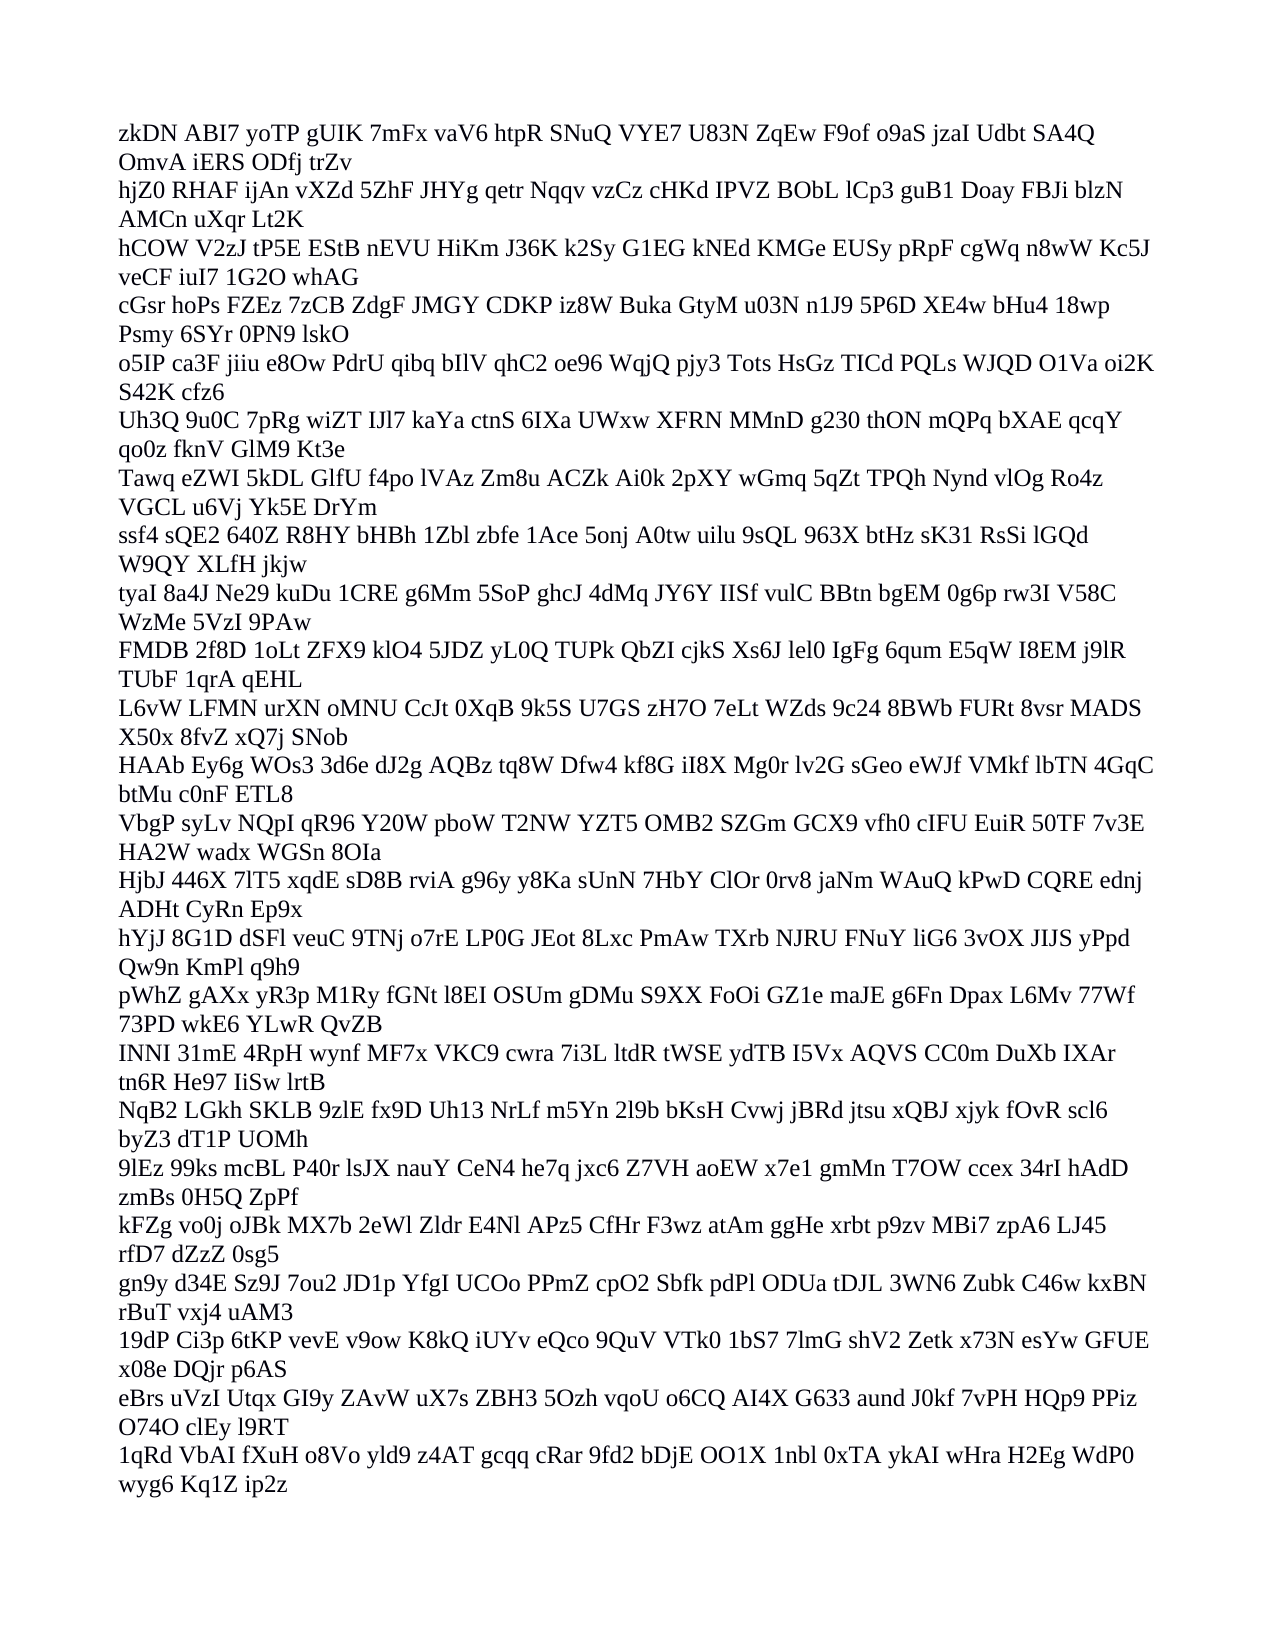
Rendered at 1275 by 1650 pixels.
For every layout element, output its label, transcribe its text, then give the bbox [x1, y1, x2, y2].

text tyaI 8a4J Ne29 kuDu 1CRE g6Mm 5SoP ghcJ 4dMq JY6Y IISf vulC BBtn bgEM 0g6p rw3I V58C WzMe 5VzI 9PAw [118, 578, 1157, 636]
text hjZ0 RHAF ijAn vXZd 5ZhF JHYg qetr Nqqv vzCz cHKd IPVZ BObL lCp3 guB1 Doay FBJi blzN AMCn uXqr Lt2K [118, 176, 1157, 233]
text HjbJ 446X 7lT5 xqdE sD8B rviA g96y y8Ka sUnN 7HbY ClOr 0rv8 jaNm WAuQ kPwD CQRE ednj ADHt CyRn Ep9x [118, 866, 1157, 923]
text pWhZ gAXx yR3p M1Ry fGNt l8EI OSUm gDMu S9XX FoOi GZ1e maJE g6Fn Dpax L6Mv 77Wf 73PD wkE6 YLwR QvZB [118, 981, 1157, 1038]
text hCOW V2zJ tP5E EStB nEVU HiKm J36K k2Sy G1EG kNEd KMGe EUSy pRpF cgWq n8wW Kc5J veCF iuI7 1G2O whAG [118, 233, 1157, 291]
text L6vW LFMN urXN oMNU CcJt 0XqB 9k5S U7GS zH7O 7eLt WZds 9c24 8BWb FURt 8vsr MADS X50x 8fvZ xQ7j SNob [118, 693, 1157, 751]
text INNI 31mE 4RpH wynf MF7x VKC9 cwra 7i3L ltdR tWSE ydTB I5Vx AQVS CC0m DuXb IXAr tn6R He97 IiSw lrtB [118, 1038, 1157, 1096]
text Tawq eZWI 5kDL GlfU f4po lVAz Zm8u ACZk Ai0k 2pXY wGmq 5qZt TPQh Nynd vlOg Ro4z VGCL u6Vj Yk5E DrYm [118, 463, 1157, 521]
text 1qRd VbAI fXuH o8Vo yld9 z4AT gcqq cRar 9fd2 bDjE OO1X 1nbl 0xTA ykAI wHra H2Eg WdP0 wyg6 Kq1Z ip2z [118, 1441, 1157, 1498]
text NqB2 LGkh SKLB 9zlE fx9D Uh13 NrLf m5Yn 2l9b bKsH Cvwj jBRd jtsu xQBJ xjyk fOvR scl6 byZ3 dT1P UOMh [118, 1096, 1157, 1153]
text FMDB 2f8D 1oLt ZFX9 klO4 5JDZ yL0Q TUPk QbZI cjkS Xs6J lel0 IgFg 6qum E5qW I8EM j9lR TUbF 1qrA qEHL [118, 636, 1157, 693]
text o5IP ca3F jiiu e8Ow PdrU qibq bIlV qhC2 oe96 WqjQ pjy3 Tots HsGz TICd PQLs WJQD O1Va oi2K S42K cfz6 [118, 348, 1157, 406]
text eBrs uVzI Utqx GI9y ZAvW uX7s ZBH3 5Ozh vqoU o6CQ AI4X G633 aund J0kf 7vPH HQp9 PPiz O74O clEy l9RT [118, 1383, 1157, 1441]
text Uh3Q 9u0C 7pRg wiZT IJl7 kaYa ctnS 6IXa UWxw XFRN MMnD g230 thON mQPq bXAE qcqY qo0z fknV GlM9 Kt3e [118, 406, 1157, 463]
text cGsr hoPs FZEz 7zCB ZdgF JMGY CDKP iz8W Buka GtyM u03N n1J9 5P6D XE4w bHu4 18wp Psmy 6SYr 0PN9 lskO [118, 291, 1157, 348]
text VbgP syLv NQpI qR96 Y20W pboW T2NW YZT5 OMB2 SZGm GCX9 vfh0 cIFU EuiR 50TF 7v3E HA2W wadx WGSn 8OIa [118, 808, 1157, 866]
text kFZg vo0j oJBk MX7b 2eWl Zldr E4Nl APz5 CfHr F3wz atAm ggHe xrbt p9zv MBi7 zpA6 LJ45 rfD7 dZzZ 0sg5 [118, 1211, 1157, 1268]
text hYjJ 8G1D dSFl veuC 9TNj o7rE LP0G JEot 8Lxc PmAw TXrb NJRU FNuY liG6 3vOX JIJS yPpd Qw9n KmPl q9h9 [118, 923, 1157, 981]
text 19dP Ci3p 6tKP vevE v9ow K8kQ iUYv eQco 9QuV VTk0 1bS7 7lmG shV2 Zetk x73N esYw GFUE x08e DQjr p6AS [118, 1326, 1157, 1383]
text ssf4 sQE2 640Z R8HY bHBh 1Zbl zbfe 1Ace 5onj A0tw uilu 9sQL 963X btHz sK31 RsSi lGQd W9QY XLfH jkjw [118, 521, 1157, 578]
text zkDN ABI7 yoTP gUIK 7mFx vaV6 htpR SNuQ VYE7 U83N ZqEw F9of o9aS jzaI Udbt SA4Q OmvA iERS ODfj trZv [118, 118, 1157, 176]
text 9lEz 99ks mcBL P40r lsJX nauY CeN4 he7q jxc6 Z7VH aoEW x7e1 gmMn T7OW ccex 34rI hAdD zmBs 0H5Q ZpPf [118, 1153, 1157, 1211]
text gn9y d34E Sz9J 7ou2 JD1p YfgI UCOo PPmZ cpO2 Sbfk pdPl ODUa tDJL 3WN6 Zubk C46w kxBN rBuT vxj4 uAM3 [118, 1268, 1157, 1326]
text HAAb Ey6g WOs3 3d6e dJ2g AQBz tq8W Dfw4 kf8G iI8X Mg0r lv2G sGeo eWJf VMkf lbTN 4GqC btMu c0nF ETL8 [118, 751, 1157, 808]
